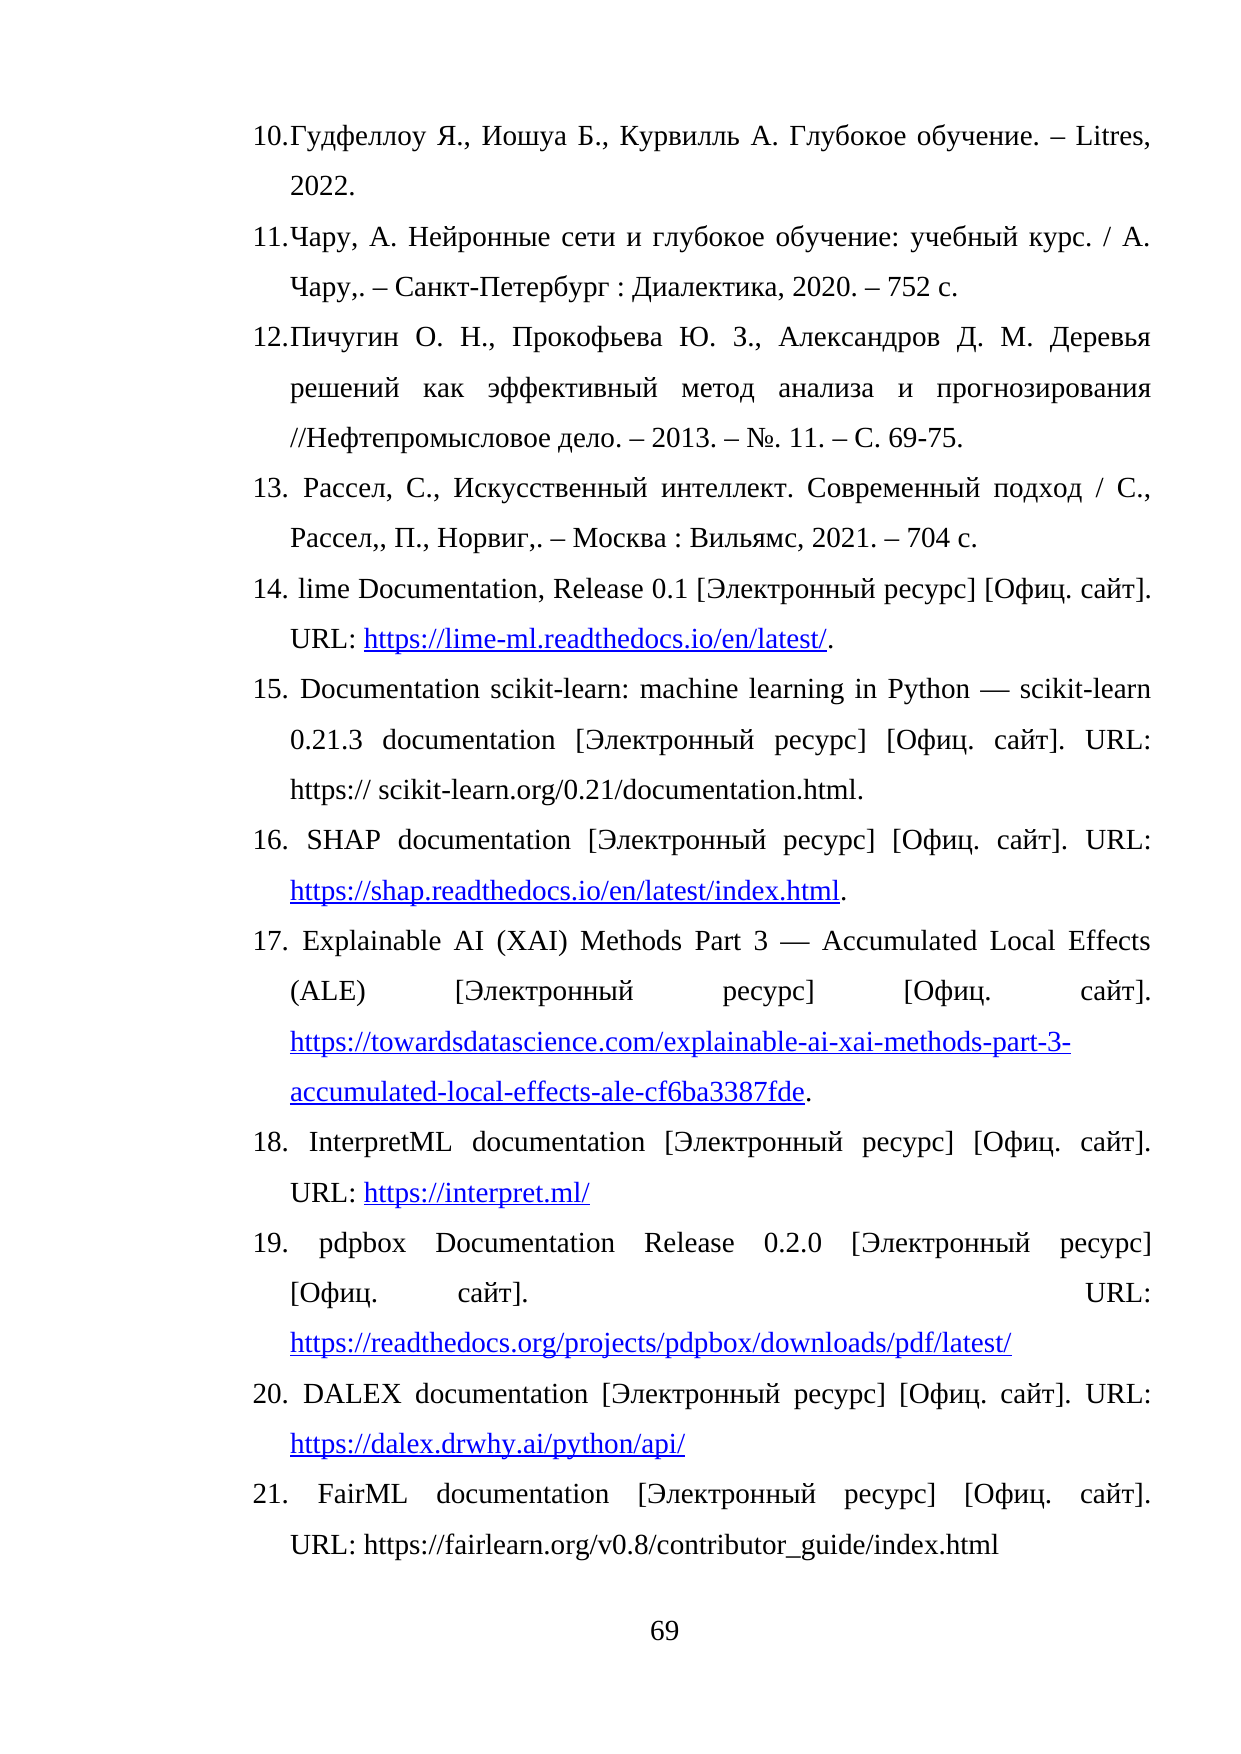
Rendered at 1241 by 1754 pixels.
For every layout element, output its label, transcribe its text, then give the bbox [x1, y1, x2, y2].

list lime Documentation, Release 0.1 [Электронный ресурс] [Офиц. сайт]. URL: https://lime-ml.readthedocs.io/en/latest/. [252, 571, 1152, 655]
list Explainable AI (XAI) Methods Part 3 — Accumulated Local Effects (ALE) [Электронный ресурс] [Офиц. сайт]. https://towardsdatascience.com/explainable-ai-xai-methods-part-3-accumulated-local-effects-ale-cf6ba3387fde. [252, 923, 1152, 1108]
list Documentation scikit-learn: machine learning in Python — scikit-learn 0.21.3 documentation [Электронный ресурс] [Офиц. сайт]. URL: https:// scikit-learn.org/0.21/documentation.html. [252, 672, 1152, 806]
list Гудфеллоу Я., Иошуа Б., Курвилль А. Глубокое обучение. – Litres, 2022. [252, 118, 1152, 202]
list InterpretML documentation [Электронный ресурс] [Офиц. сайт]. URL: https://interpret.ml/ [252, 1124, 1152, 1208]
list Чару, А. Нейронные сети и глубокое обучение: учебный курс. / А. Чару,. – Санкт-Петербург : Диалектика, 2020. – 752 с. [252, 219, 1152, 303]
list pdpbox Documentation Release 0.2.0 [Электронный ресурс] [Офиц. сайт]. URL: https://readthedocs.org/projects/pdpbox/downloads/pdf/latest/ [252, 1225, 1152, 1359]
list Рассел, С., Искусственный интеллект. Современный подход / С., Рассел,, П., Норвиг,. – Москва : Вильямс, 2021. – 704 с. [252, 470, 1152, 554]
list FairML documentation [Электронный ресурс] [Офиц. сайт]. URL: https://fairlearn.org/v0.8/contributor_guide/index.html [252, 1477, 1152, 1560]
list DALEX documentation [Электронный ресурс] [Офиц. сайт]. URL: https://dalex.drwhy.ai/python/api/ [252, 1376, 1152, 1460]
list SHAP documentation [Электронный ресурс] [Офиц. сайт]. URL: https://shap.readthedocs.io/en/latest/index.html. [252, 822, 1152, 906]
list Пичугин О. Н., Прокофьева Ю. З., Александров Д. М. Деревья решений как эффективный метод анализа и прогнозирования //Нефтепромысловое дело. – 2013. – №. 11. – С. 69-75. [252, 319, 1152, 453]
